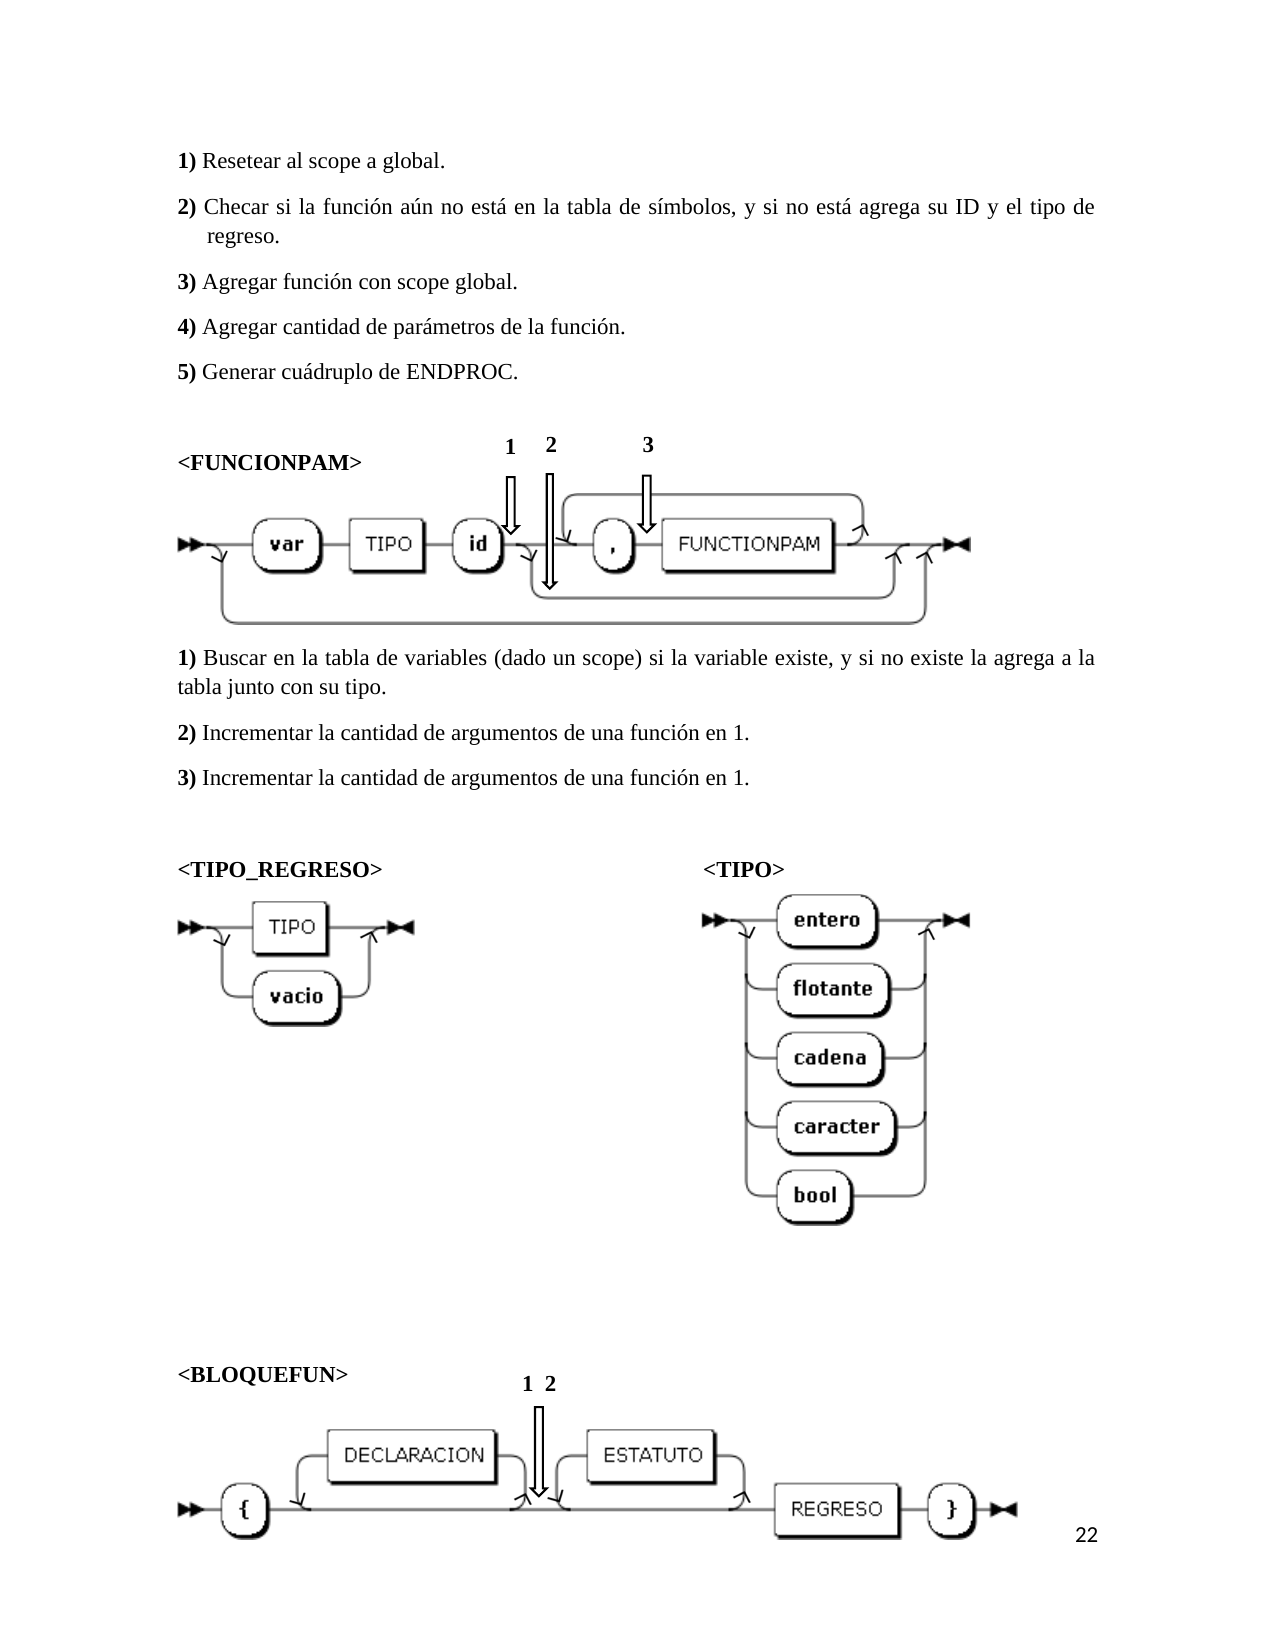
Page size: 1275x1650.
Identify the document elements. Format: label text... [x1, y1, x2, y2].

text <TIPO_REGRESO> <TIPO> [177, 856, 1098, 883]
picture [734, 919, 761, 946]
picture [284, 1485, 313, 1514]
text 2) Incrementar la cantidad de argumentos de una función en 1. [177, 719, 1098, 746]
text 2) Checar si la función aún no está en la tabla de símbolos, y si no está agrega su ID y el tipo de regreso. [177, 193, 1098, 249]
picture [912, 544, 938, 571]
picture [356, 924, 383, 950]
picture [516, 542, 543, 569]
text 1) Resetear al scope a global. [177, 148, 1098, 174]
picture [729, 1484, 756, 1510]
picture [914, 921, 940, 947]
text <FUNCIONPAM> [177, 448, 1098, 475]
text 3) Incrementar la cantidad de argumentos de una función en 1. [177, 764, 1098, 791]
picture [848, 517, 874, 543]
picture [542, 1482, 571, 1511]
picture [881, 545, 907, 571]
text 3) Agregar función con scope global. [177, 268, 1098, 294]
picture [510, 1486, 537, 1512]
text 5) Generar cuádruplo de ENDPROC. [177, 358, 1098, 385]
picture [207, 543, 233, 570]
picture [209, 927, 236, 953]
text 4) Agregar cantidad de parámetros de la función. [177, 313, 1098, 339]
text <BLOQUEFUN> [177, 1361, 1098, 1387]
text 1) Buscar en la tabla de variables (dado un scope) si la variable existe, y si no existe la agrega a la tabla junto con su tipo. [177, 644, 1098, 700]
picture [550, 522, 579, 551]
